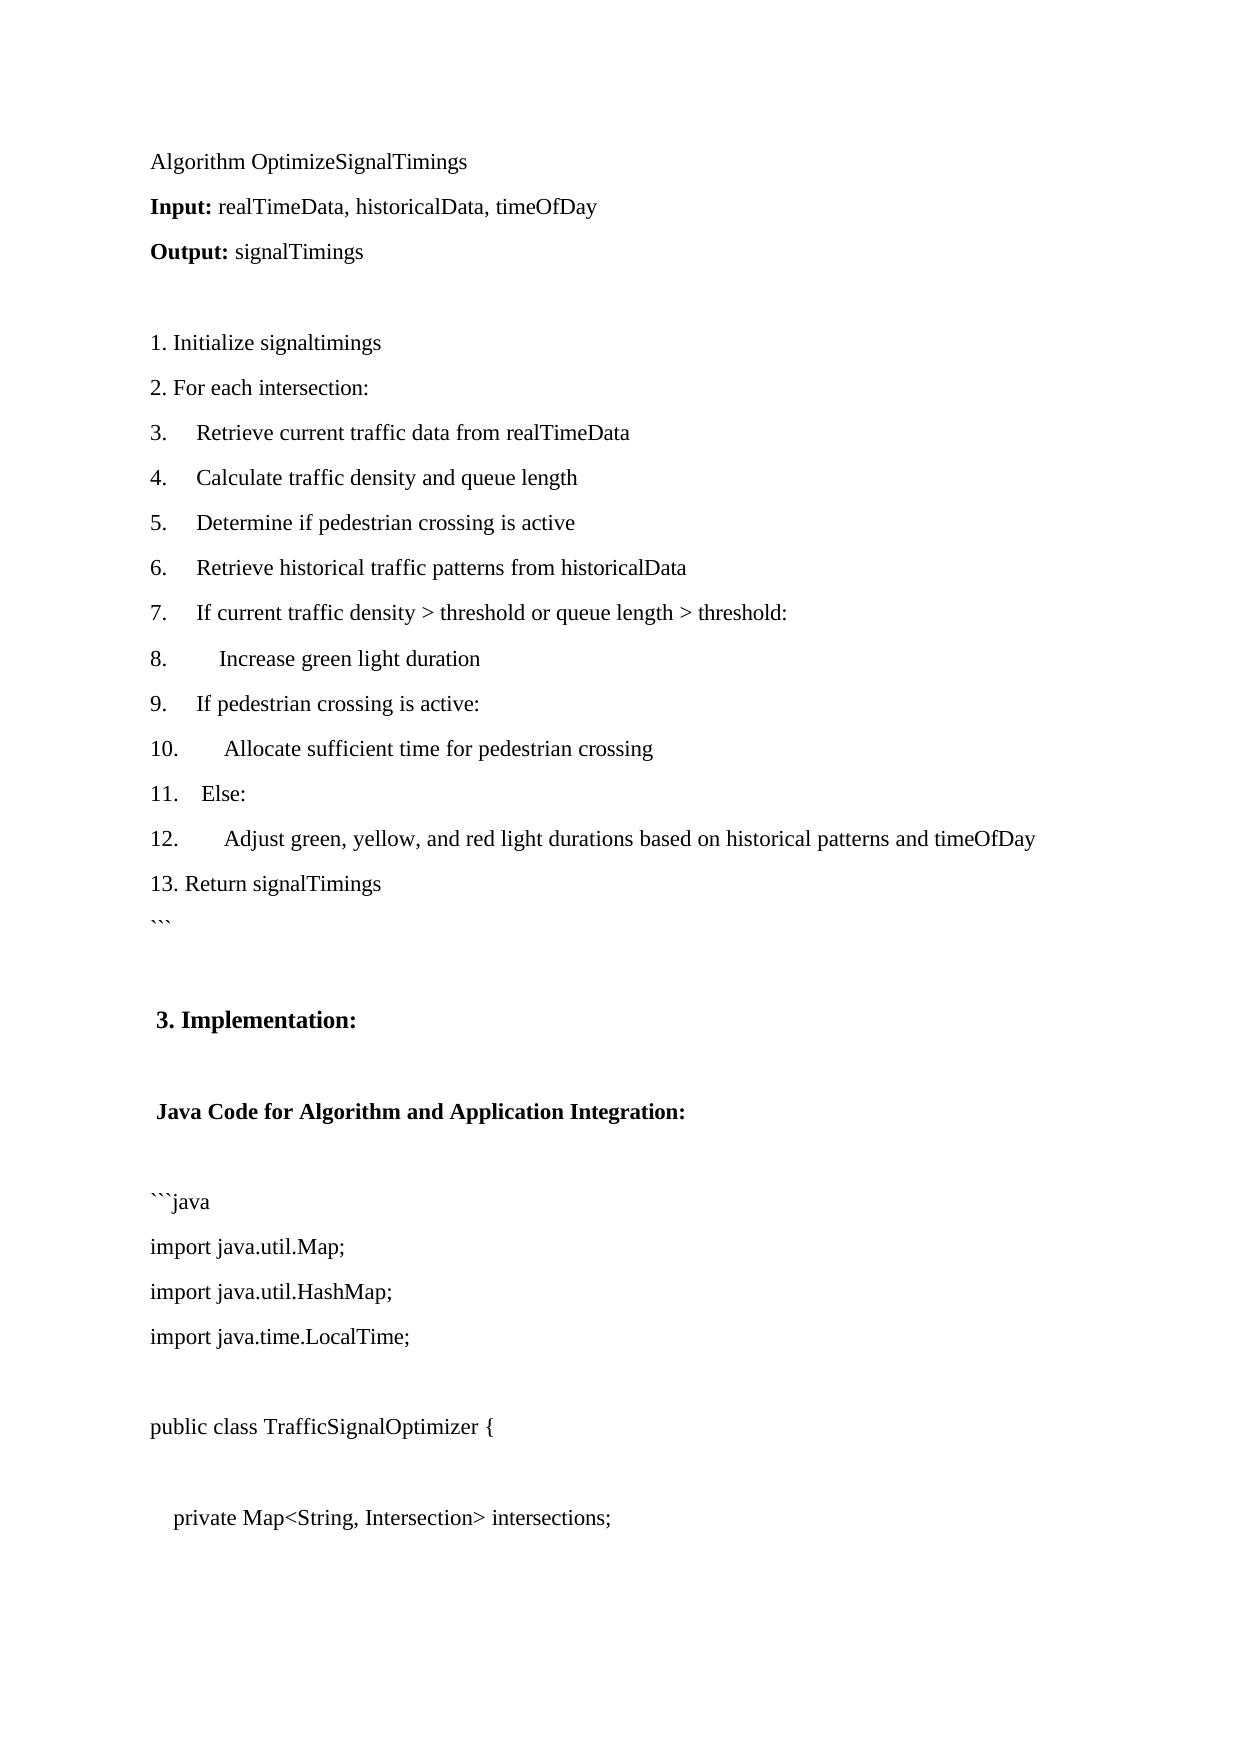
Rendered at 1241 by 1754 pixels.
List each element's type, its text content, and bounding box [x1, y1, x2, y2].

list Return signalTimings [150, 870, 1101, 896]
list Initialize signaltimings [150, 329, 1101, 355]
list If pedestrian crossing is active: [150, 689, 1101, 716]
text Input: realTimeData, historicalData, timeOfDay [150, 193, 1101, 219]
list Allocate sufficient time for pedestrian crossing [150, 734, 1101, 761]
text ``` [150, 915, 1101, 941]
text import java.util.Map; import java.util.HashMap; [150, 1233, 404, 1305]
subtitle Implementation: [156, 1005, 1101, 1034]
text Output: signalTimings [150, 238, 1101, 265]
list Calculate traffic density and queue length [150, 464, 1101, 490]
list Determine if pedestrian crossing is active [150, 509, 1101, 535]
list Adjust green, yellow, and red light durations based on historical patterns and timeOfDay [150, 825, 1101, 851]
text public class TrafficSignalOptimizer { [150, 1413, 1101, 1440]
list Increase green light duration [150, 644, 1101, 671]
subtitle Java Code for Algorithm and Application Integration: [156, 1098, 1101, 1124]
list For each intersection: [150, 374, 1101, 400]
text private Map<String, Intersection> intersections; [173, 1503, 1101, 1530]
text Algorithm OptimizeSignalTimings [150, 148, 1101, 174]
list Retrieve current traffic data from realTimeData [150, 419, 1101, 445]
list If current traffic density > threshold or queue length > threshold: [150, 599, 1101, 626]
list Retrieve historical traffic patterns from historicalData [150, 554, 1101, 581]
text import java.time.LocalTime; [150, 1323, 1101, 1349]
text ```java [150, 1188, 1101, 1215]
list Else: [150, 780, 1101, 806]
